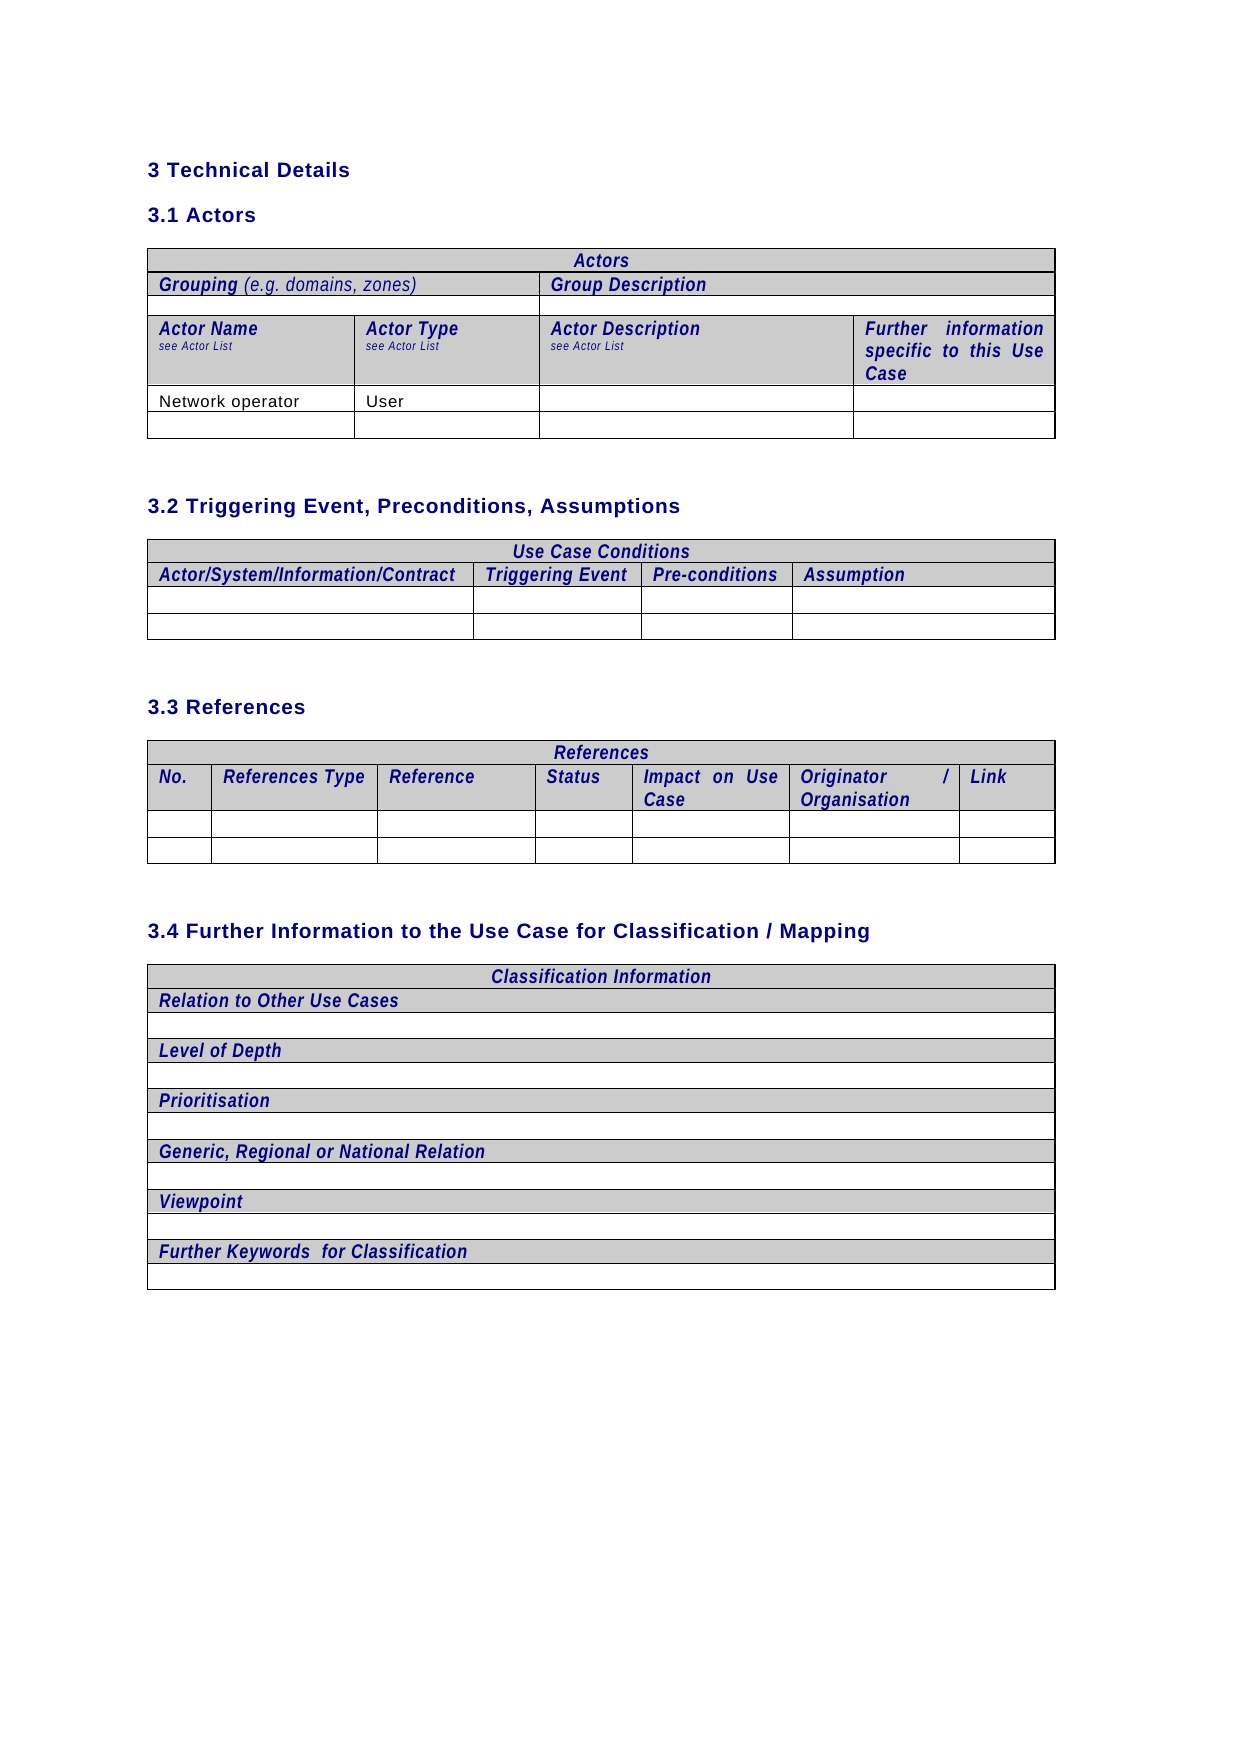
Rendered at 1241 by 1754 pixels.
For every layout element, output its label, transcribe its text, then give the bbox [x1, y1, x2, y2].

table_cell Reference [378, 765, 535, 810]
table_cell [148, 1013, 1054, 1038]
table_cell [540, 296, 1054, 315]
text 3.1 Actors [148, 203, 1093, 227]
table_cell Actor Type see Actor List [355, 316, 539, 384]
table_cell [960, 838, 1054, 863]
table_cell Actor Name see Actor List [148, 316, 354, 384]
table_cell [854, 386, 1054, 411]
table_header Classification Information [148, 965, 1054, 988]
table_cell Actor Description see Actor List [540, 316, 853, 384]
table_cell [474, 614, 641, 639]
table_cell [960, 811, 1054, 837]
table_cell Further Keywords for Classification [148, 1240, 1054, 1263]
table_cell [148, 1264, 1054, 1289]
table_cell Pre-conditions [642, 563, 792, 586]
text 3 Technical Details [148, 158, 1093, 182]
table_cell [148, 838, 211, 863]
table_cell [212, 838, 377, 863]
table_cell Status [536, 765, 632, 810]
table_cell [540, 386, 853, 411]
table_cell Triggering Event [474, 563, 641, 586]
table_cell [642, 587, 792, 612]
table_cell No. [148, 765, 211, 810]
table_cell [474, 587, 641, 612]
table_cell [148, 296, 539, 315]
table_cell [355, 412, 539, 437]
table_cell Grouping (e.g. domains, zones) [148, 273, 539, 295]
table_header References [148, 741, 1054, 764]
table_cell Network operator [148, 386, 354, 411]
table_cell [148, 1214, 1054, 1239]
table_cell [633, 811, 789, 837]
table_cell Assumption [793, 563, 1054, 586]
table_cell Viewpoint [148, 1190, 1054, 1212]
table_cell Originator / Organisation [790, 765, 959, 810]
table_cell User [355, 386, 539, 411]
table_cell [536, 811, 632, 837]
table_cell [148, 614, 473, 639]
table_cell Prioritisation [148, 1089, 1054, 1112]
table_cell [790, 838, 959, 863]
table_cell Further information specific to this Use Case [854, 316, 1054, 384]
text 3.3 References [148, 695, 1093, 719]
table_cell [148, 1063, 1054, 1088]
table_cell [854, 412, 1054, 437]
table_cell Impact on Use Case [633, 765, 789, 810]
text 3.4 Further Information to the Use Case for Classification / Mapping [148, 919, 1093, 943]
table_cell [790, 811, 959, 837]
table_cell Link [960, 765, 1054, 810]
table_cell [642, 614, 792, 639]
table_cell [793, 614, 1054, 639]
table_cell [148, 412, 354, 437]
table_cell [536, 838, 632, 863]
table_cell Group Description [540, 273, 1054, 295]
table_cell References Type [212, 765, 377, 810]
table_cell [793, 587, 1054, 612]
table_header Actors [148, 249, 1054, 271]
table_cell [378, 838, 535, 863]
table_header Use Case Conditions [148, 540, 1054, 562]
table_cell [148, 1113, 1054, 1138]
table_cell Relation to Other Use Cases [148, 989, 1054, 1012]
text 3.2 Triggering Event, Preconditions, Assumptions [148, 494, 1093, 518]
table_cell [148, 587, 473, 612]
table_cell [148, 1163, 1054, 1189]
table_cell Actor/System/Information/Contract [148, 563, 473, 586]
table_cell [148, 811, 211, 837]
table_cell [378, 811, 535, 837]
table_cell Level of Depth [148, 1039, 1054, 1062]
table_cell Generic, Regional or National Relation [148, 1140, 1054, 1162]
table_cell [212, 811, 377, 837]
table_cell [540, 412, 853, 437]
table_cell [633, 838, 789, 863]
